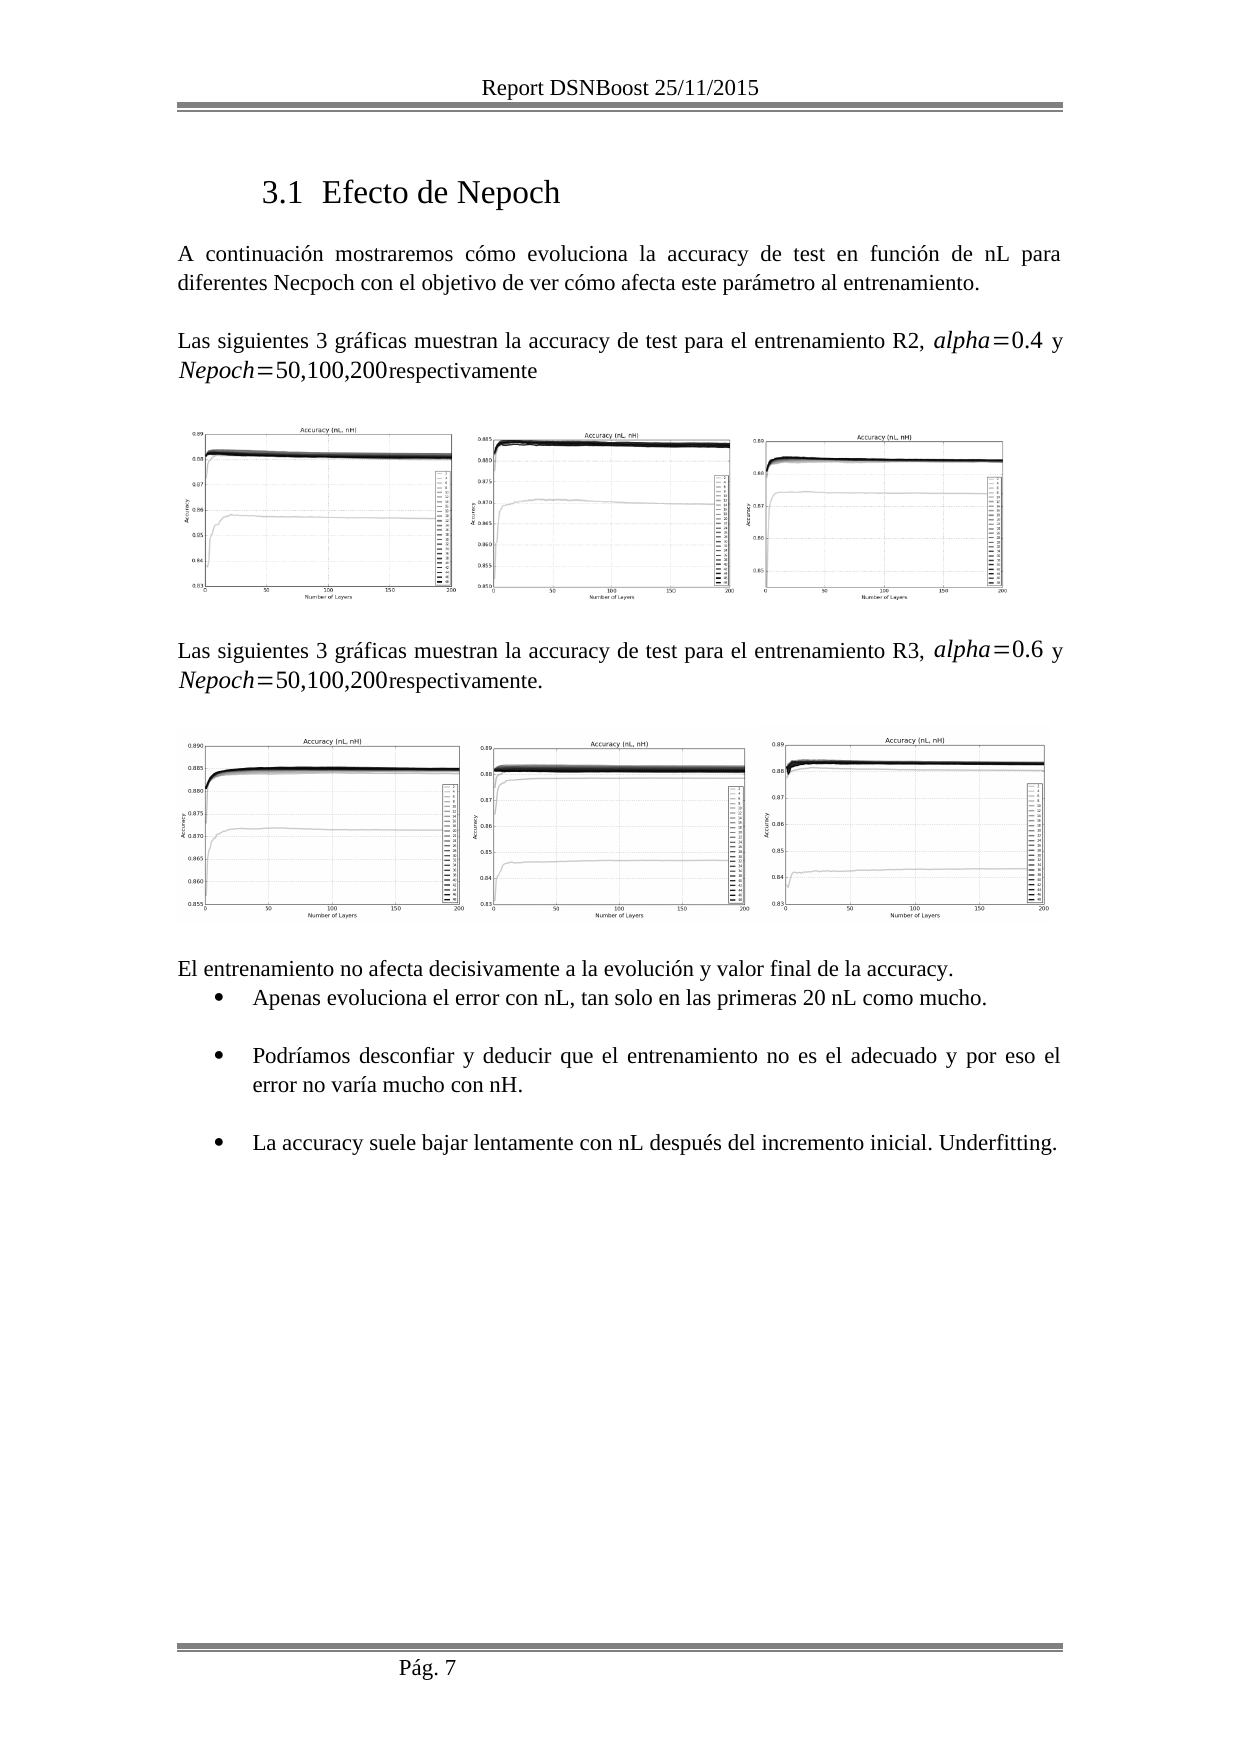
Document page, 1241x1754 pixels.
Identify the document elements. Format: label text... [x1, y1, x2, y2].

subtitle Efecto de Nepoch [262, 173, 1063, 211]
text El entrenamiento no afecta decisivamente a la evolución y valor final de la accuracy. [177, 955, 1063, 982]
list Apenas evoluciona el error con nL, tan solo en las primeras 20 nL como mucho. [215, 984, 1063, 1011]
text A continuación mostraremos cómo evoluciona la accuracy de test en función de nL para diferentes Necpoch con el objetivo de ver cómo afecta este parámetro al entrenamiento. [177, 240, 1063, 295]
text Las siguientes 3 gráficas muestran la accuracy de test para el entrenamiento R3, y respectivamente. [177, 636, 1063, 694]
text Las siguientes 3 gráficas muestran la accuracy de test para el entrenamiento R2, y respectivamente [177, 327, 1063, 384]
picture [177, 725, 1051, 924]
picture [177, 416, 1013, 605]
list La accuracy suele bajar lentamente con nL después del incremento inicial. Underfitting. [215, 1129, 1063, 1155]
list Podríamos desconfiar y deducir que el entrenamiento no es el adecuado y por eso el error no varía mucho con nH. [215, 1042, 1063, 1097]
